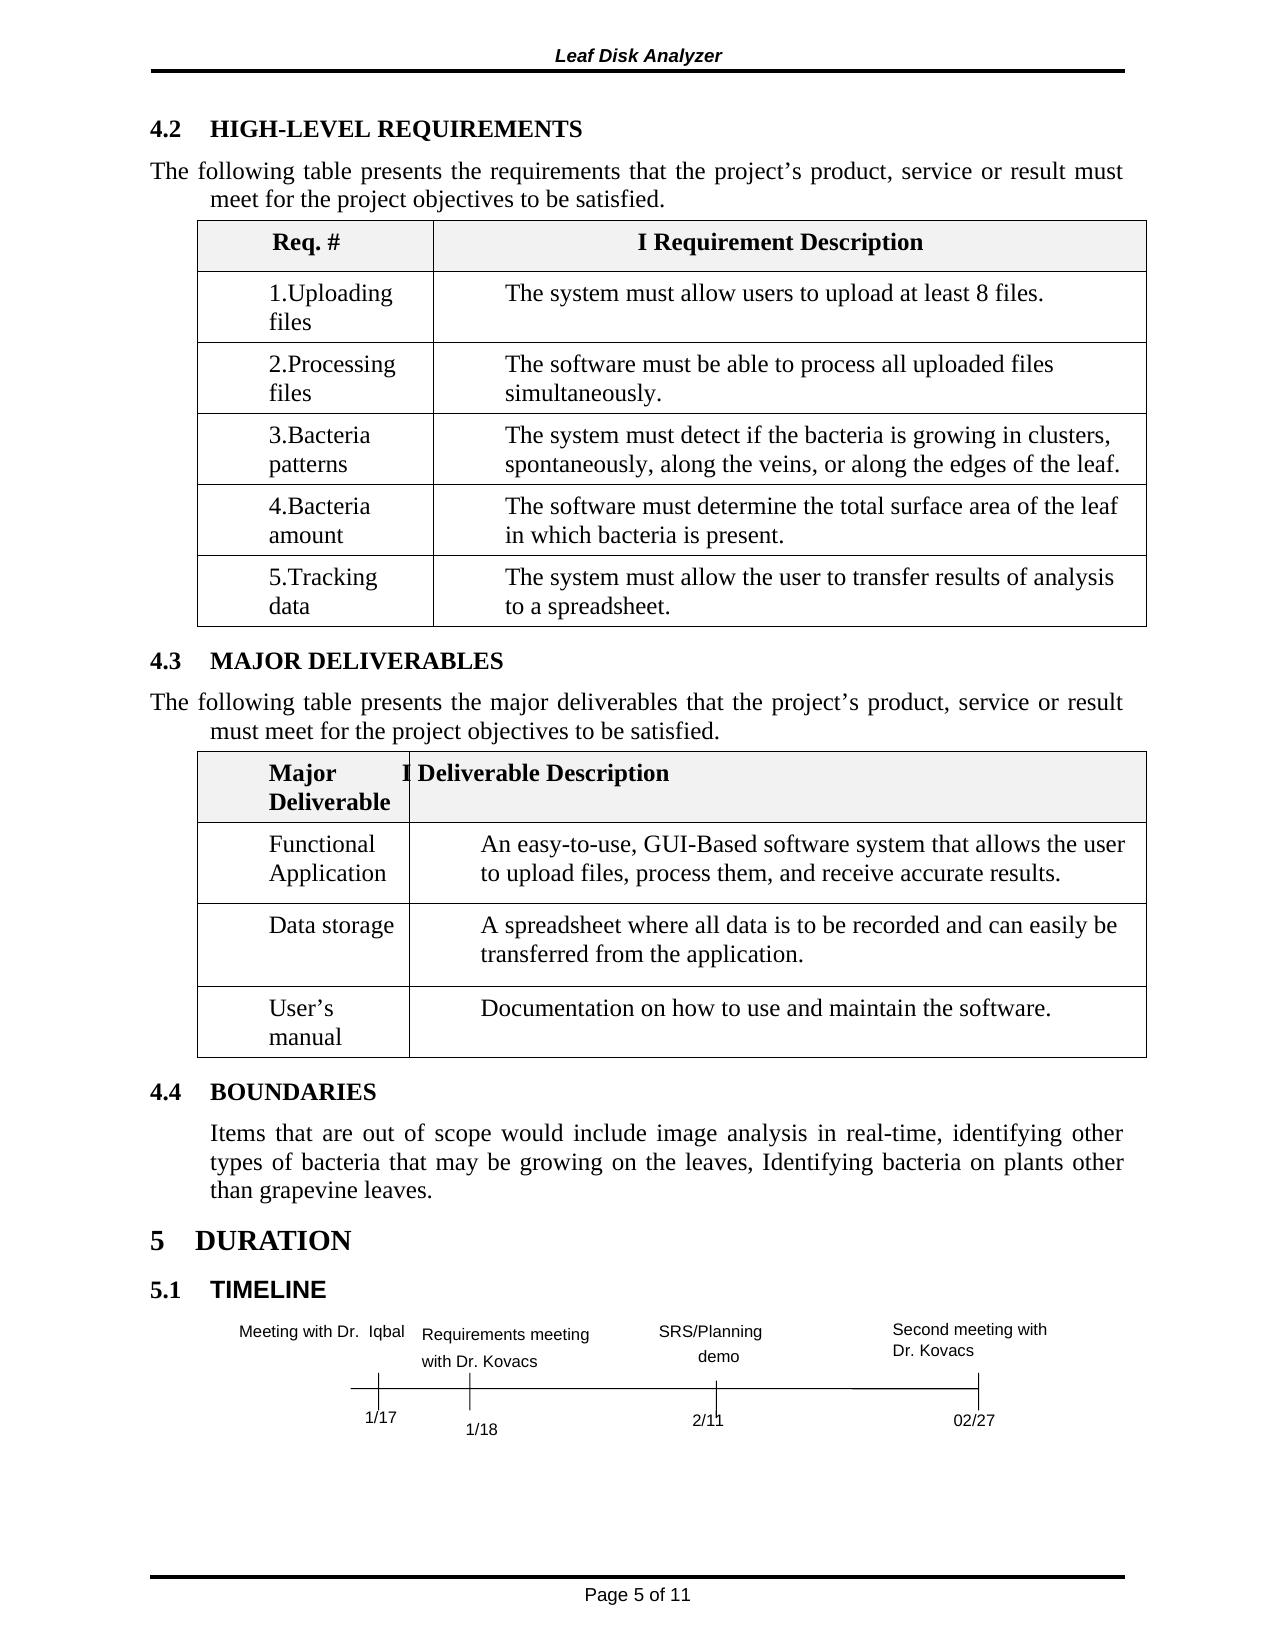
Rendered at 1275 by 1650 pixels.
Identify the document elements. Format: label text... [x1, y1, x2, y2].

subtitle Boundaries [150, 1077, 1125, 1106]
table_cell The software must determine the total surface area of the leaf in which bacteria is present. [434, 485, 1146, 555]
table_header Major Deliverable [198, 752, 409, 822]
subtitle Duration [150, 1223, 1125, 1257]
table_header I Deliverable Description [410, 752, 1146, 822]
table_cell 1.Uploading files [198, 272, 433, 342]
subtitle Major Deliverables [150, 646, 1125, 675]
table_cell The system must detect if the bacteria is growing in clusters, spontaneously, along the veins, or along the edges of the leaf. [434, 414, 1146, 484]
text The following table presents the major deliverables that the project’s product, service or result must meet for the project objectives to be satisfied. [150, 687, 1125, 745]
subtitle High-Level Requirements [150, 114, 1125, 143]
table_header Req. # [198, 221, 433, 271]
table_cell An easy-to-use, GUI-Based software system that allows the user to upload files, process them, and receive accurate results. [410, 823, 1146, 903]
table_cell 2.Processing files [198, 343, 433, 413]
table_header I Requirement Description [434, 221, 1146, 271]
table_cell Functional Application [198, 823, 409, 903]
table_cell The software must be able to process all uploaded files simultaneously. [434, 343, 1146, 413]
table_cell 3.Bacteria patterns [198, 414, 433, 484]
table_cell Data storage [198, 904, 409, 986]
table_cell The system must allow the user to transfer results of analysis to a spreadsheet. [434, 556, 1146, 626]
table_cell A spreadsheet where all data is to be recorded and can easily be transferred from the application. [410, 904, 1146, 986]
table_cell 5.Tracking data [198, 556, 433, 626]
table_cell 4.Bacteria amount [198, 485, 433, 555]
subtitle Timeline [150, 1275, 1125, 1304]
table_cell The system must allow users to upload at least 8 files. [434, 272, 1146, 342]
text The following table presents the requirements that the project’s product, service or result must meet for the project objectives to be satisfied. [150, 156, 1125, 213]
table_cell Documentation on how to use and maintain the software. [410, 987, 1146, 1057]
table_cell User’s manual [198, 987, 409, 1057]
